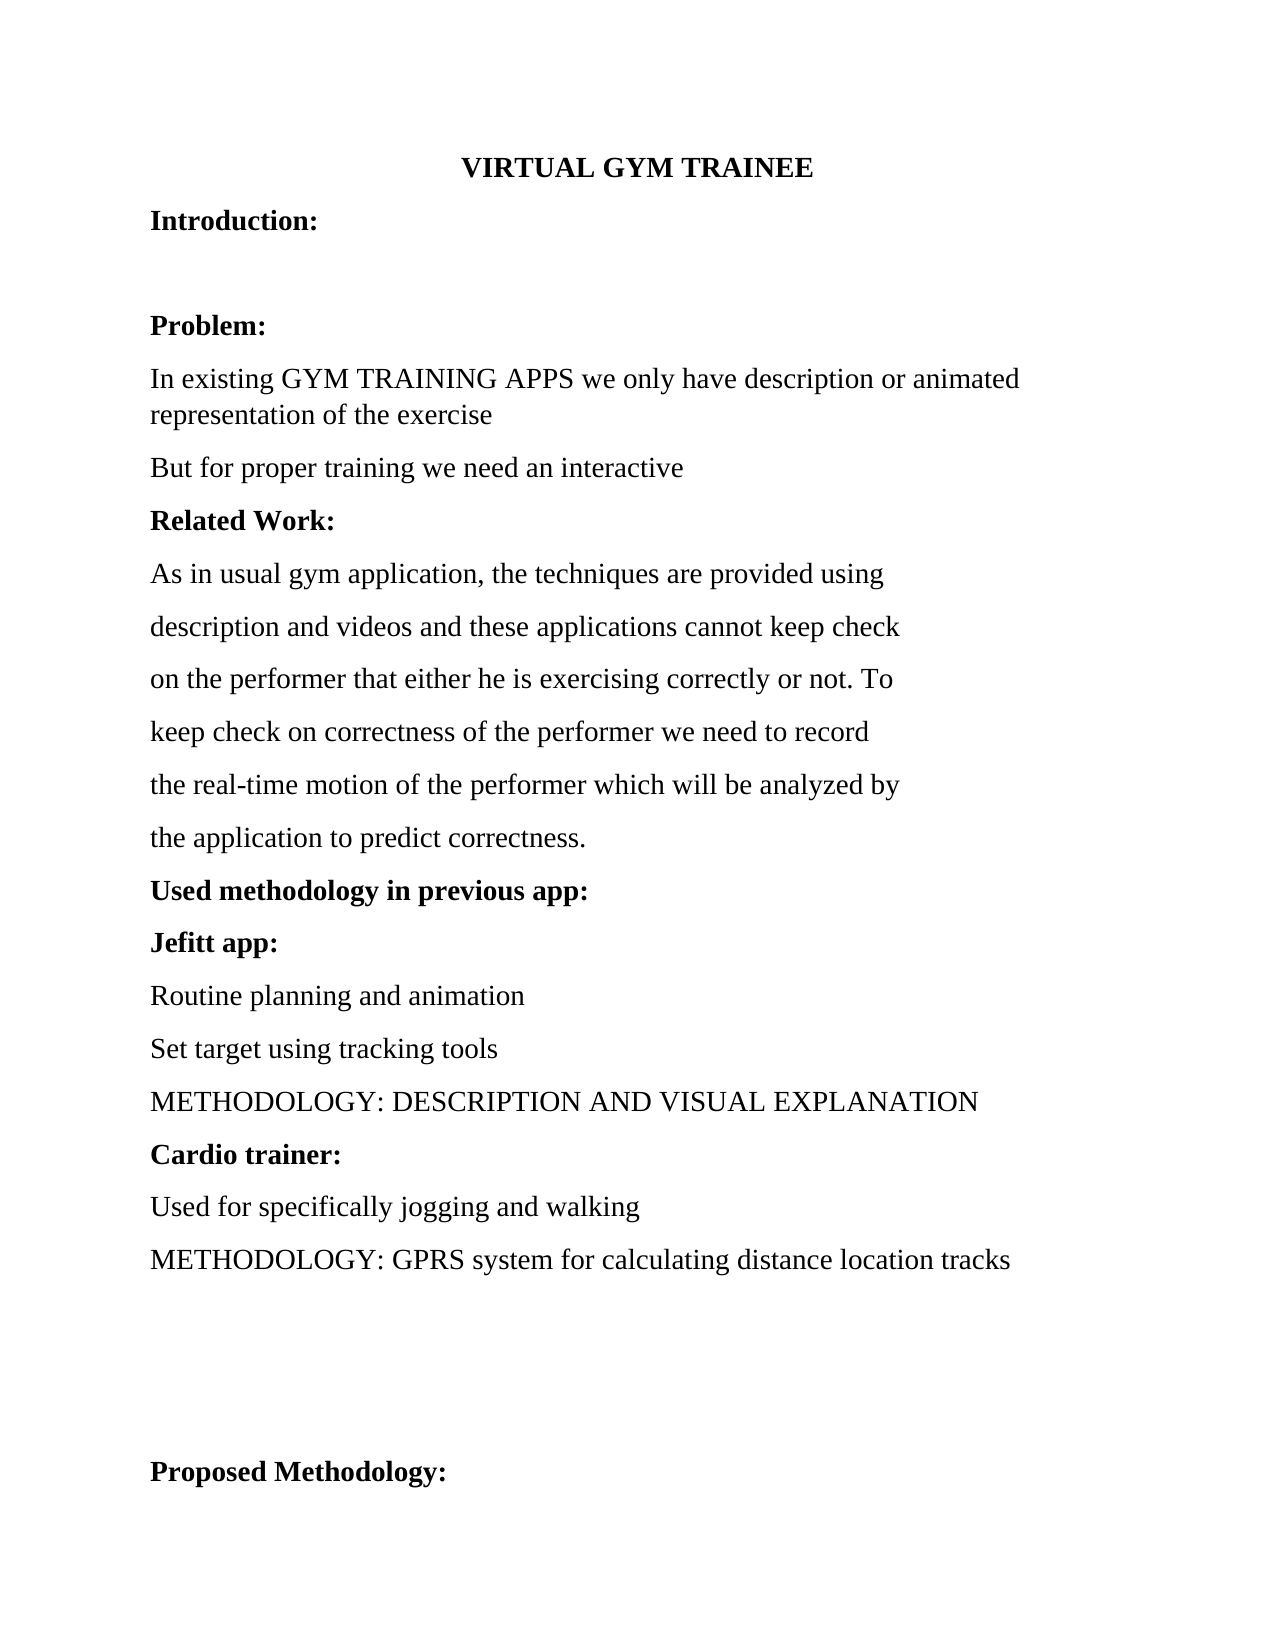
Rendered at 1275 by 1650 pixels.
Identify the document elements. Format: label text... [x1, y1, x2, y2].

text Set target using tracking tools [150, 1031, 1125, 1065]
text on the performer that either he is exercising correctly or not. To [150, 661, 1125, 695]
text Jefitt app: [150, 926, 1125, 959]
text VIRTUAL GYM TRAINEE [150, 150, 1125, 183]
text As in usual gym application, the techniques are provided using [150, 556, 1125, 589]
text In existing GYM TRAINING APPS we only have description or animated representation of the exercise [150, 361, 1125, 431]
text Used methodology in previous app: [150, 873, 1125, 906]
text the real-time motion of the performer which will be analyzed by [150, 767, 1125, 801]
text Introduction: [150, 203, 1125, 236]
text Problem: [150, 308, 1125, 342]
text description and videos and these applications cannot keep check [150, 609, 1125, 642]
text Proposed Methodology: [150, 1454, 1125, 1487]
text METHODOLOGY: GPRS system for calculating distance location tracks [150, 1242, 1125, 1276]
text But for proper training we need an interactive [150, 450, 1125, 484]
text Related Work: [150, 503, 1125, 537]
text Routine planning and animation [150, 978, 1125, 1012]
text Used for specifically jogging and walking [150, 1189, 1125, 1223]
text METHODOLOGY: DESCRIPTION AND VISUAL EXPLANATION [150, 1084, 1125, 1117]
text keep check on correctness of the performer we need to record [150, 714, 1125, 748]
text the application to predict correctness. [150, 820, 1125, 853]
text Cardio trainer: [150, 1137, 1125, 1170]
